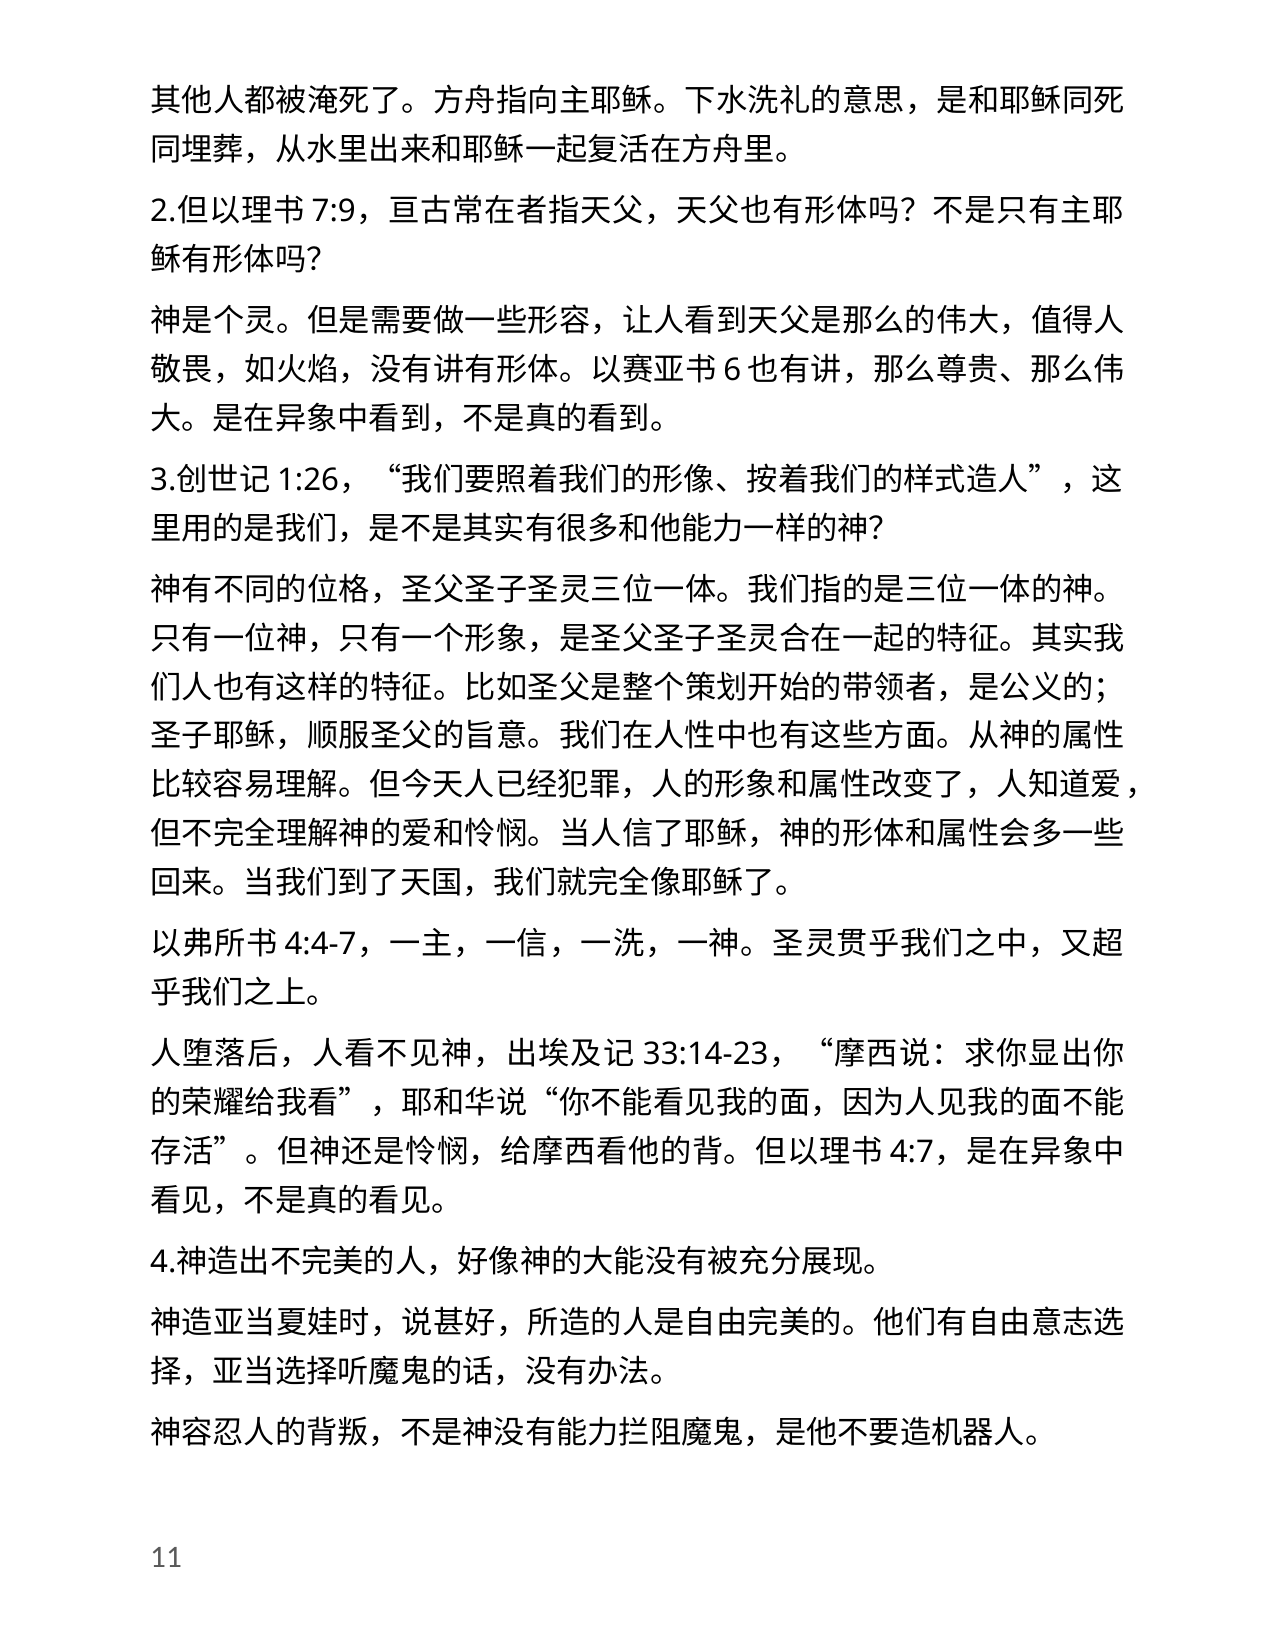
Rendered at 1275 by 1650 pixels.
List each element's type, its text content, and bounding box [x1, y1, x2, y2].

list 3.创世记1:26，“我们要照着我们的形像、按着我们的样式造人”，这里用的是我们，是不是其实有很多和他能力一样的神？ [150, 454, 1125, 548]
list 人堕落后，人看不见神，出埃及记33:14-23，“摩西说：求你显出你的荣耀给我看”，耶和华说“你不能看见我的面，因为人见我的面不能存活”。但神还是怜悯，给摩西看他的背。但以理书4:7，是在异象中看见，不是真的看见。 [150, 1028, 1125, 1220]
list 神有不同的位格，圣父圣子圣灵三位一体。我们指的是三位一体的神。只有一位神，只有一个形象，是圣父圣子圣灵合在一起的特征。其实我们人也有这样的特征。比如圣父是整个策划开始的带领者，是公义的；圣子耶稣，顺服圣父的旨意。我们在人性中也有这些方面。从神的属性比较容易理解。但今天人已经犯罪，人的形象和属性改变了，人知道爱，但不完全理解神的爱和怜悯。当人信了耶稣，神的形体和属性会多一些回来。当我们到了天国，我们就完全像耶稣了。 [150, 564, 1125, 902]
list 神是个灵。但是需要做一些形容，让人看到天父是那么的伟大，值得人敬畏，如火焰，没有讲有形体。以赛亚书6也有讲，那么尊贵、那么伟大。是在异象中看到，不是真的看到。 [150, 295, 1125, 438]
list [150, 75, 1125, 169]
list 4.神造出不完美的人，好像神的大能没有被充分展现。 [150, 1236, 1125, 1282]
list 以弗所书4:4-7，一主，一信，一洗，一神。圣灵贯乎我们之中，又超乎我们之上。 [150, 918, 1125, 1012]
list 神造亚当夏娃时，说甚好，所造的人是自由完美的。他们有自由意志选择，亚当选择听魔鬼的话，没有办法。 [150, 1298, 1125, 1392]
list 2.但以理书7:9，亘古常在者指天父，天父也有形体吗？不是只有主耶稣有形体吗？ [150, 185, 1125, 279]
list 神容忍人的背叛，不是神没有能力拦阻魔鬼，是他不要造机器人。 [150, 1408, 1125, 1453]
